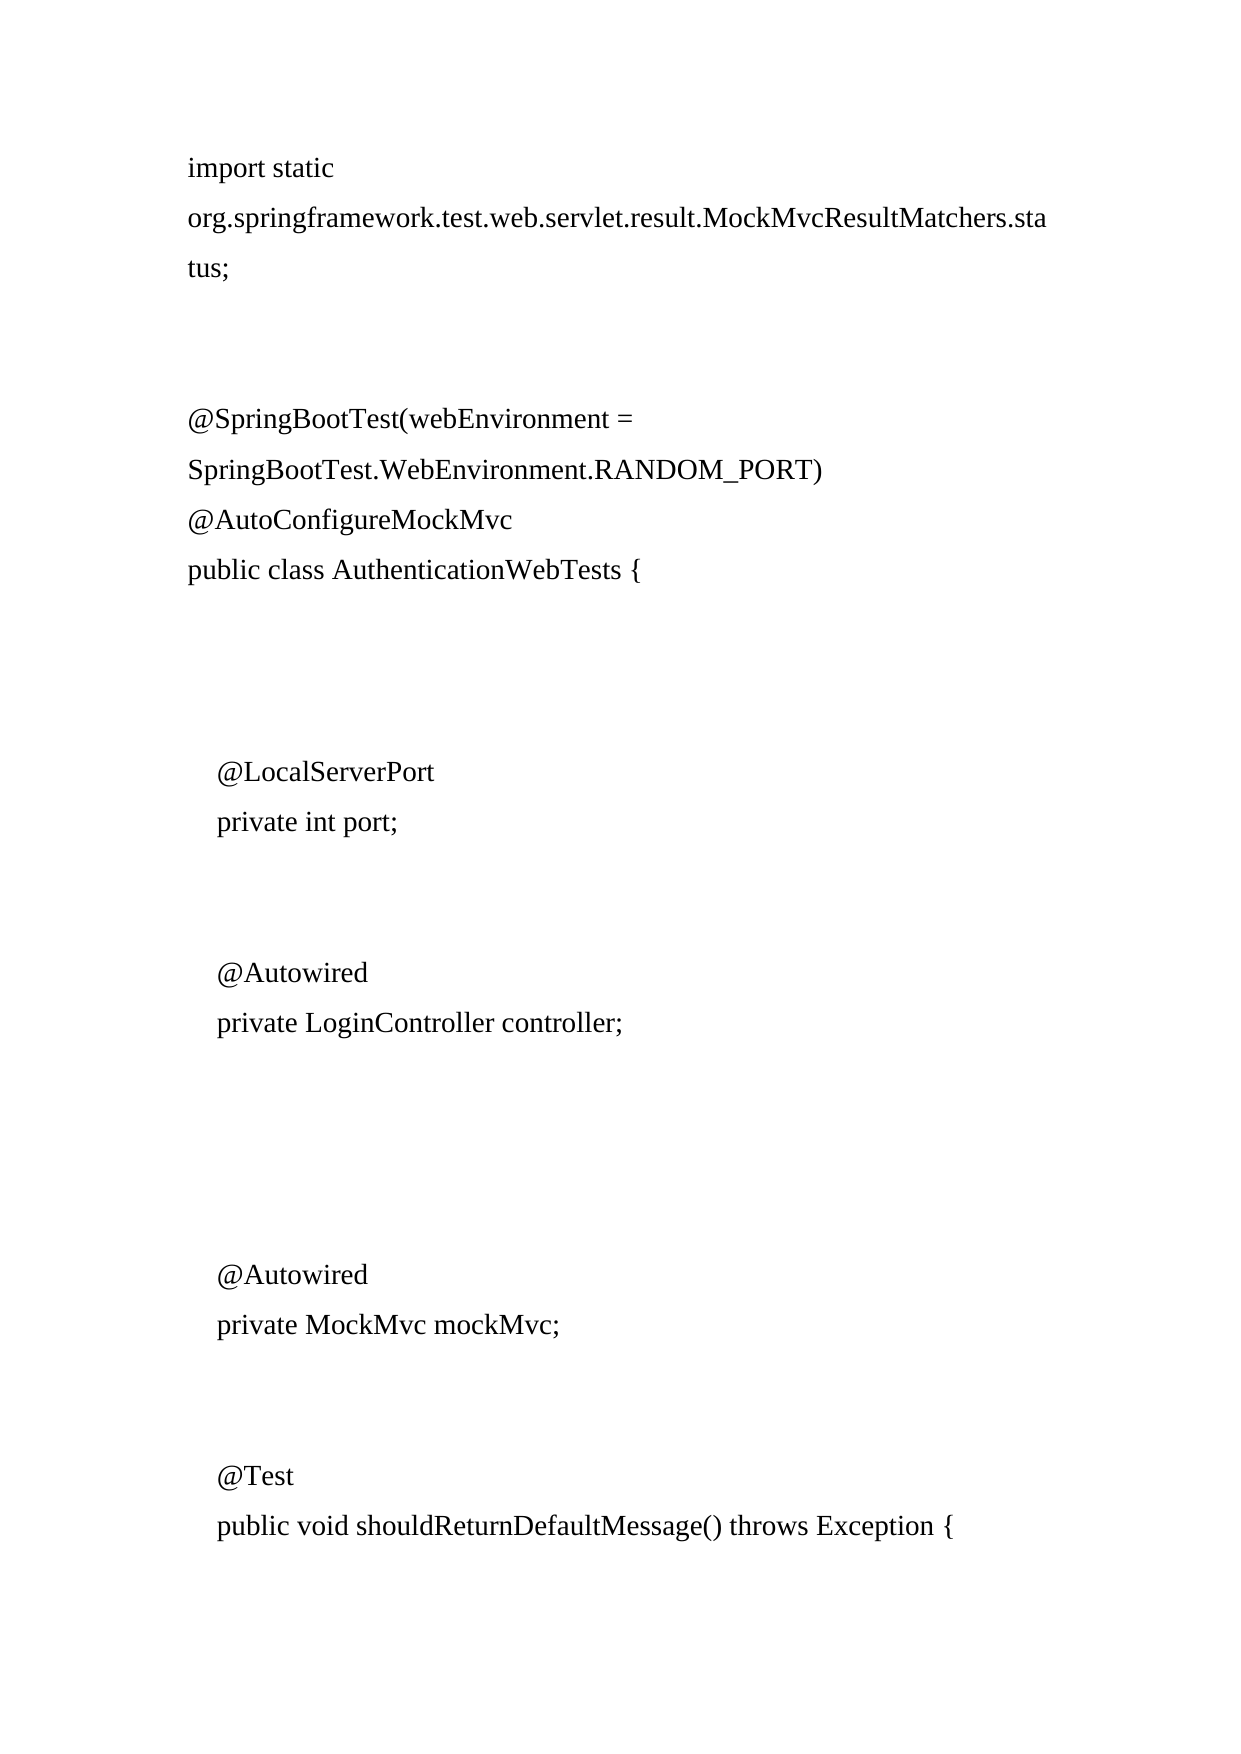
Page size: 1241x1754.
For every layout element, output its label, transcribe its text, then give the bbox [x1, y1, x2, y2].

text private MockMvc mockMvc; [187, 1307, 1053, 1341]
text private LoginController controller; [187, 1005, 1053, 1039]
text @Autowired [187, 1257, 1053, 1290]
text @SpringBootTest(webEnvironment = SpringBootTest.WebEnvironment.RANDOM_PORT) [187, 402, 1053, 485]
text @Autowired [187, 955, 1053, 988]
text private int port; [187, 804, 1053, 838]
text @Test [187, 1458, 1053, 1492]
text public void shouldReturnDefaultMessage() throws Exception { [187, 1508, 1053, 1542]
text @AutoConfigureMockMvc [187, 502, 1053, 536]
text import static org.springframework.test.web.servlet.result.MockMvcResultMatchers.status; [187, 150, 1053, 284]
text public class AuthenticationWebTests { [187, 552, 1053, 586]
text @LocalServerPort [187, 754, 1053, 787]
